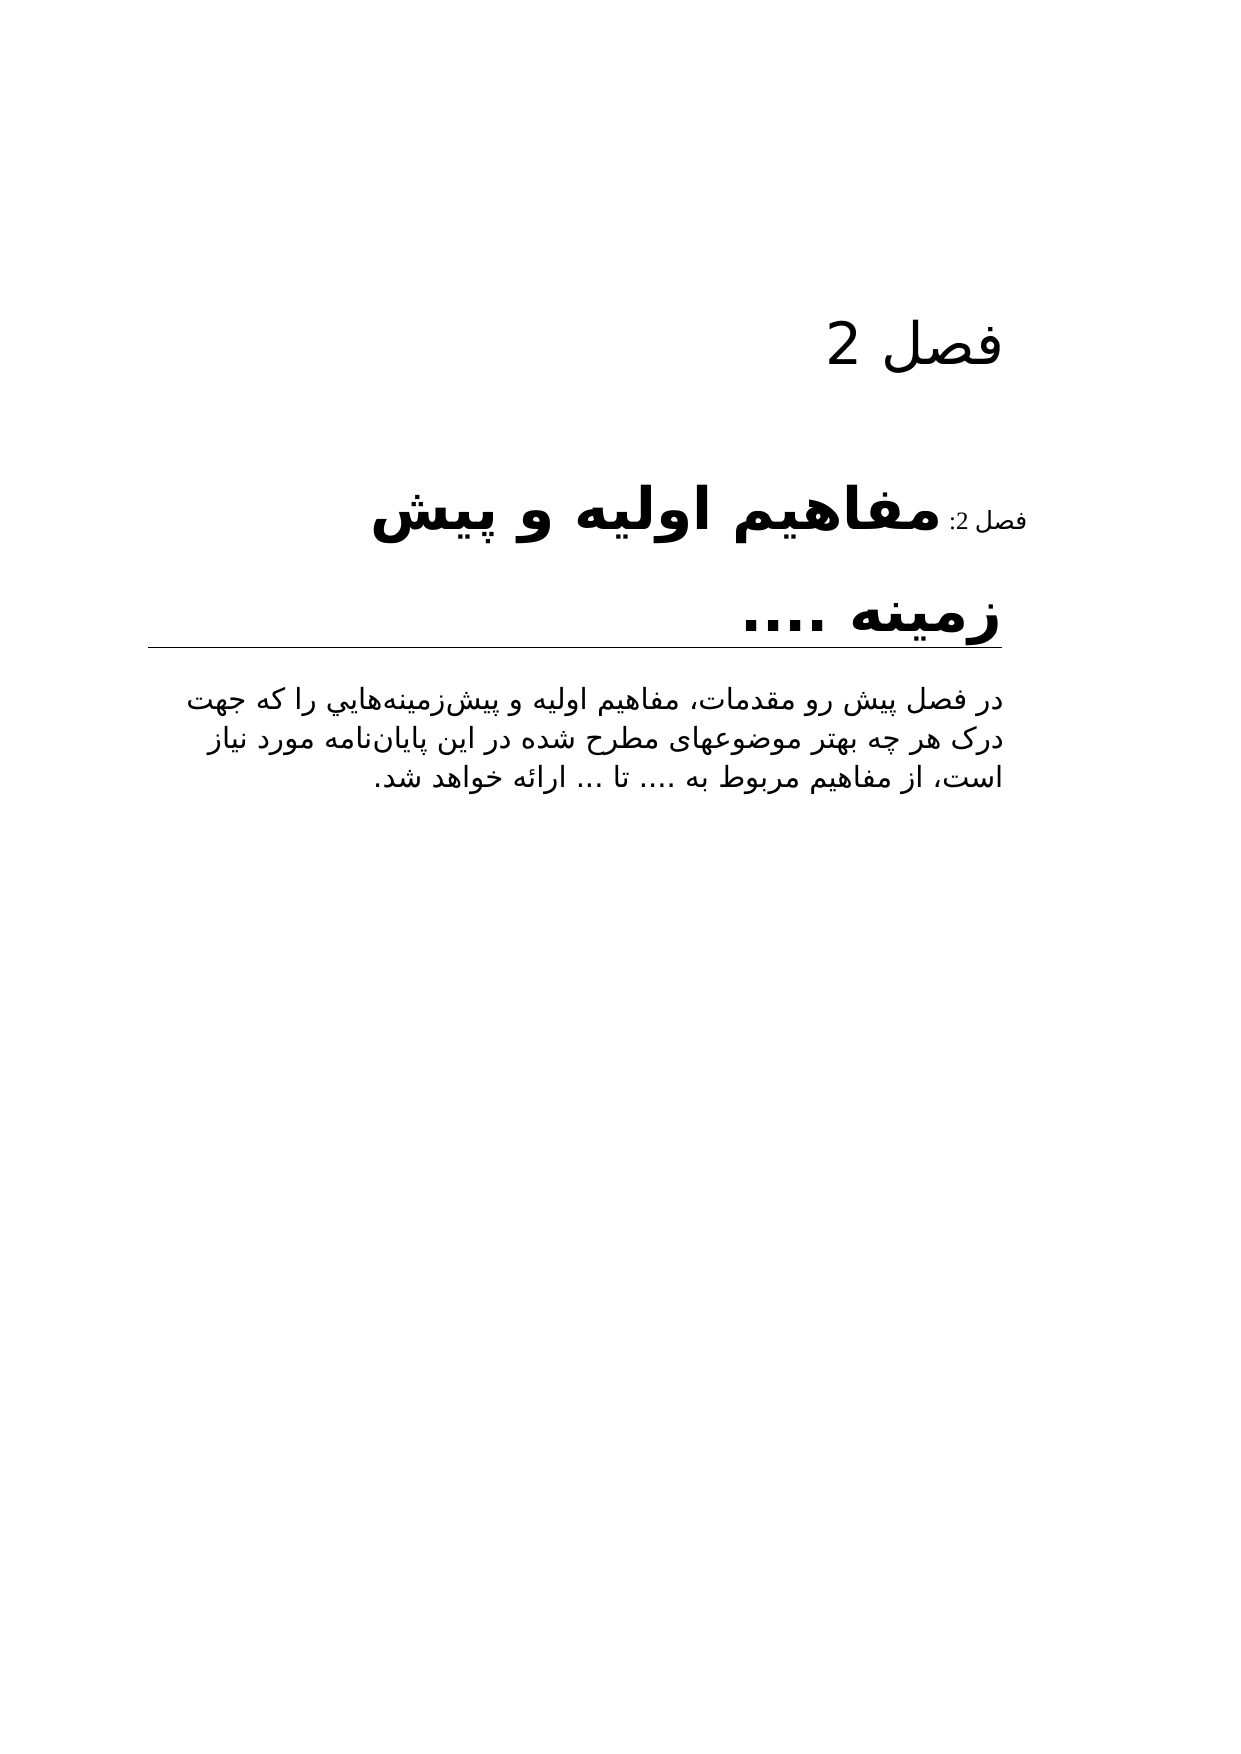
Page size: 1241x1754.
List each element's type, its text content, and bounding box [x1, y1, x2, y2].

text فصل 2 [148, 310, 1004, 378]
list مفاهيم اوليه و پیش زمینه .... [148, 475, 1002, 647]
text در فصل پيش رو مقدمات، مفاهيم اوليه و پيش‌زمينه‌هايي را که جهت درک هر چه بهتر موضوعهای مطرح شده در اين پایان‌نامه مورد نياز است، از مفاهيم مربوط به .... تا ... ارائه خواهد شد. [148, 682, 1004, 794]
